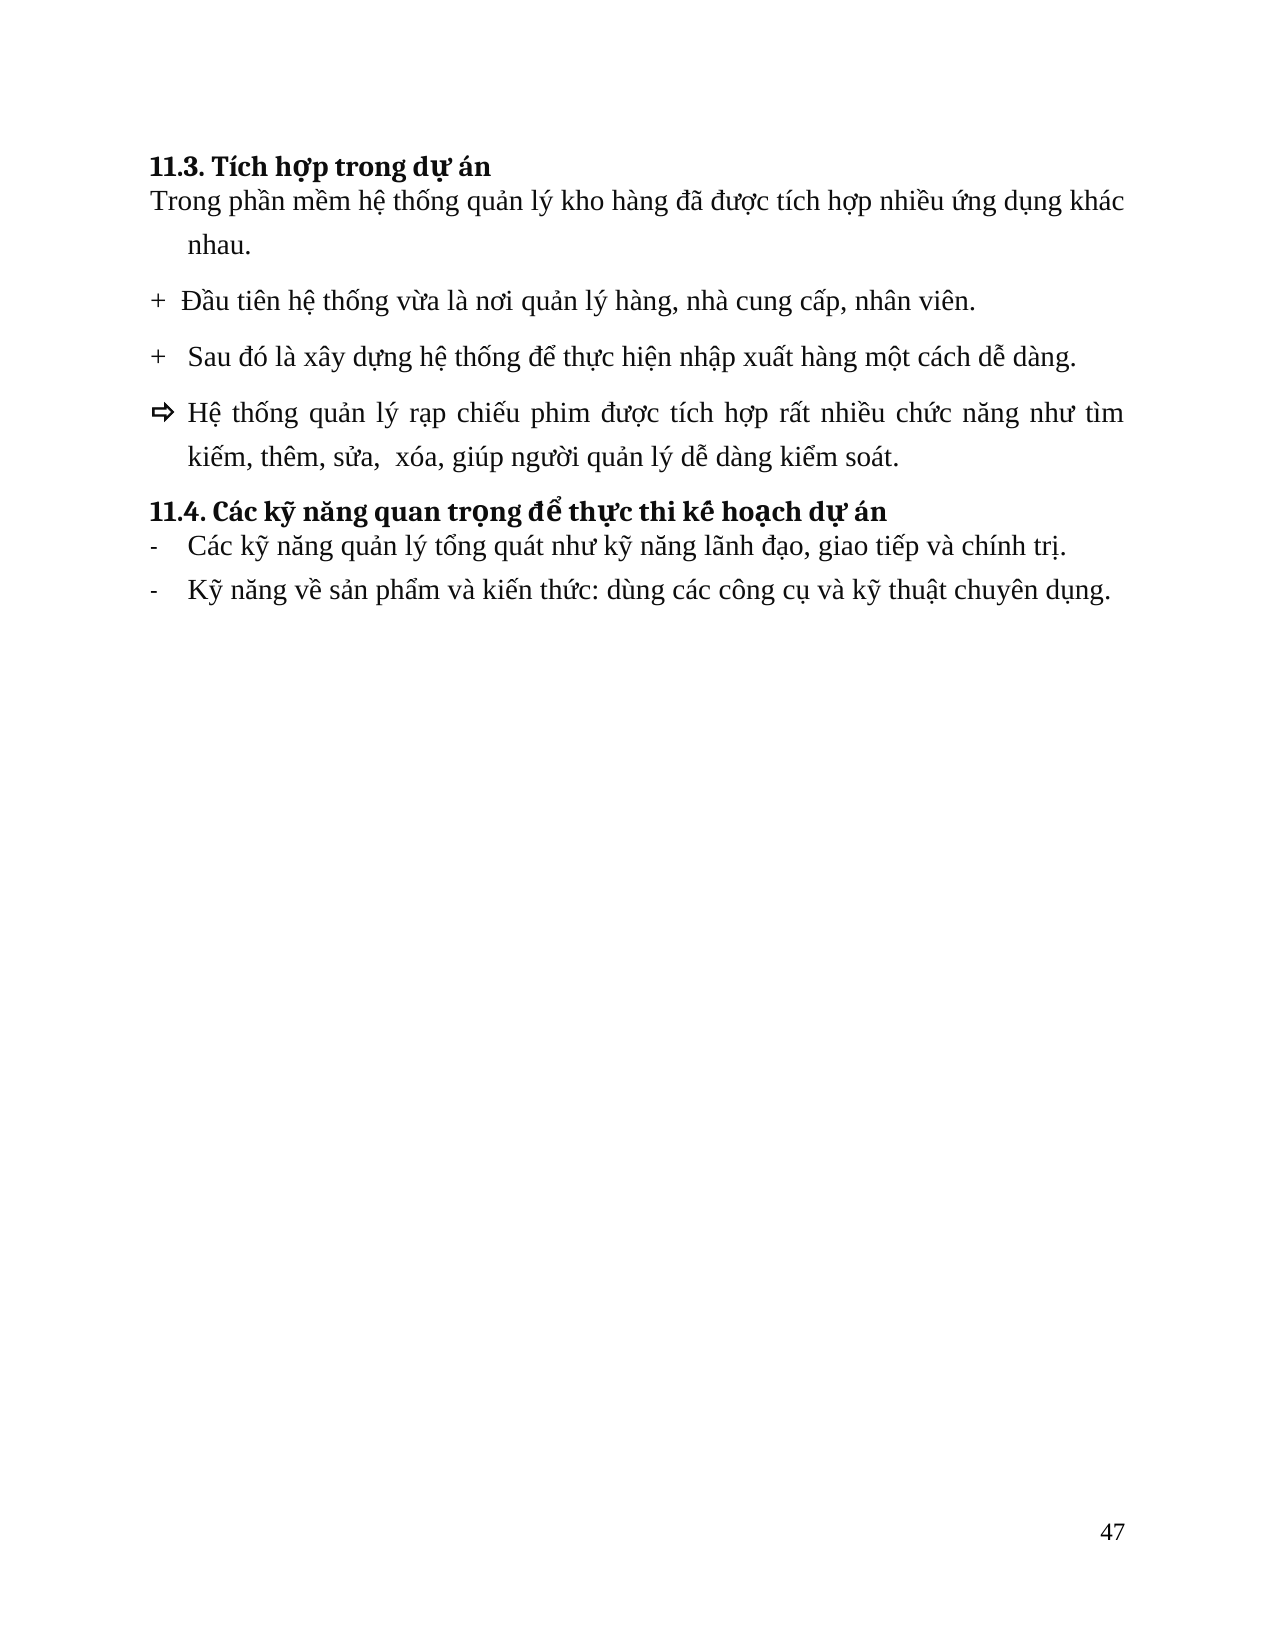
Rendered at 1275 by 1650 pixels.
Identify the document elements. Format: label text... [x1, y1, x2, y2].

list Hệ thống quản lý rạp chiếu phim được tích hợp rất nhiều chức năng như tìm kiếm, thêm, sửa, xóa, giúp người quản lý dễ dàng kiểm soát. [150, 395, 1125, 472]
subtitle 11.3. Tích hợp trong dự án [150, 150, 1125, 183]
subtitle 11.4. Các kỹ năng quan trọng để thực thi kế hoạch dự án [150, 495, 1125, 528]
list Kỹ năng về sản phẩm và kiến thức: dùng các công cụ và kỹ thuật chuyên dụng. [150, 572, 1125, 606]
text + Đầu tiên hệ thống vừa là nơi quản lý hàng, nhà cung cấp, nhân viên. [150, 283, 1125, 317]
text Trong phần mềm hệ thống quản lý kho hàng đã được tích hợp nhiều ứng dụng khác nhau. [150, 183, 1125, 261]
text + Sau đó là xây dựng hệ thống để thực hiện nhập xuất hàng một cách dễ dàng. [150, 339, 1125, 373]
list Các kỹ năng quản lý tổng quát như kỹ năng lãnh đạo, giao tiếp và chính trị. [150, 528, 1125, 562]
